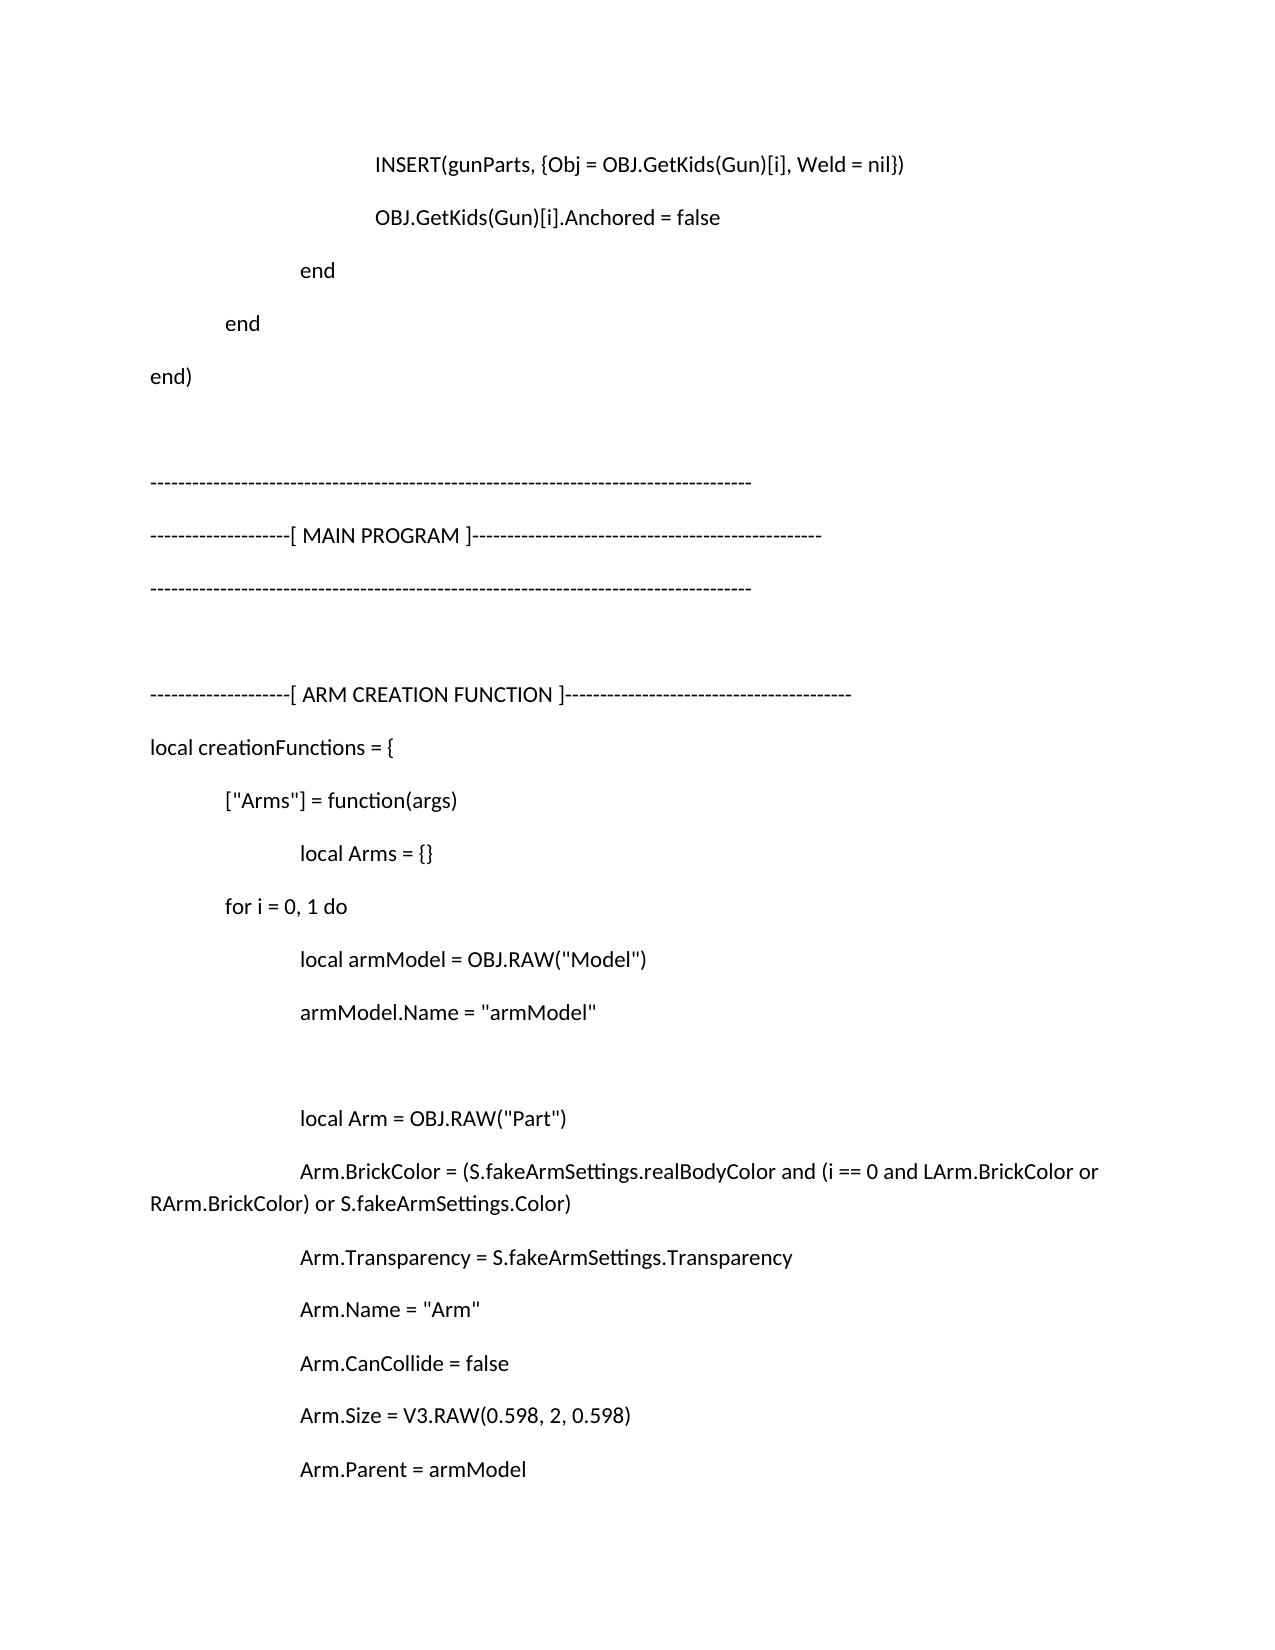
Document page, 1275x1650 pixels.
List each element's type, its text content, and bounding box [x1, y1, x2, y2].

text armModel.Name = "armModel" [150, 998, 1125, 1026]
text ["Arms"] = function(args) [150, 786, 1125, 814]
text Arm.Size = V3.RAW(0.598, 2, 0.598) [150, 1402, 1125, 1430]
text Arm.Name = "Arm" [150, 1296, 1125, 1324]
text end) [150, 362, 1125, 390]
text local creationFunctions = { [150, 733, 1125, 761]
text local armModel = OBJ.RAW("Model") [150, 945, 1125, 973]
text INSERT(gunParts, {Obj = OBJ.GetKids(Gun)[i], Weld = nil}) [150, 150, 1125, 178]
text for i = 0, 1 do [150, 892, 1125, 920]
text end [150, 256, 1125, 284]
text Arm.CanCollide = false [150, 1349, 1125, 1377]
text -------------------------------------------------------------------------------------- [150, 574, 1125, 602]
text Arm.BrickColor = (S.fakeArmSettings.realBodyColor and (i == 0 and LArm.BrickColor or RArm.BrickColor) or S.fakeArmSettings.Color) [150, 1157, 1125, 1218]
text end [150, 309, 1125, 337]
text --------------------[ MAIN PROGRAM ]-------------------------------------------------- [150, 521, 1125, 549]
text Arm.Parent = armModel [150, 1455, 1125, 1483]
text local Arm = OBJ.RAW("Part") [150, 1104, 1125, 1132]
text Arm.Transparency = S.fakeArmSettings.Transparency [150, 1243, 1125, 1271]
text -------------------------------------------------------------------------------------- [150, 468, 1125, 496]
text --------------------[ ARM CREATION FUNCTION ]----------------------------------------- [150, 680, 1125, 708]
text OBJ.GetKids(Gun)[i].Anchored = false [150, 203, 1125, 231]
text local Arms = {} [150, 839, 1125, 867]
